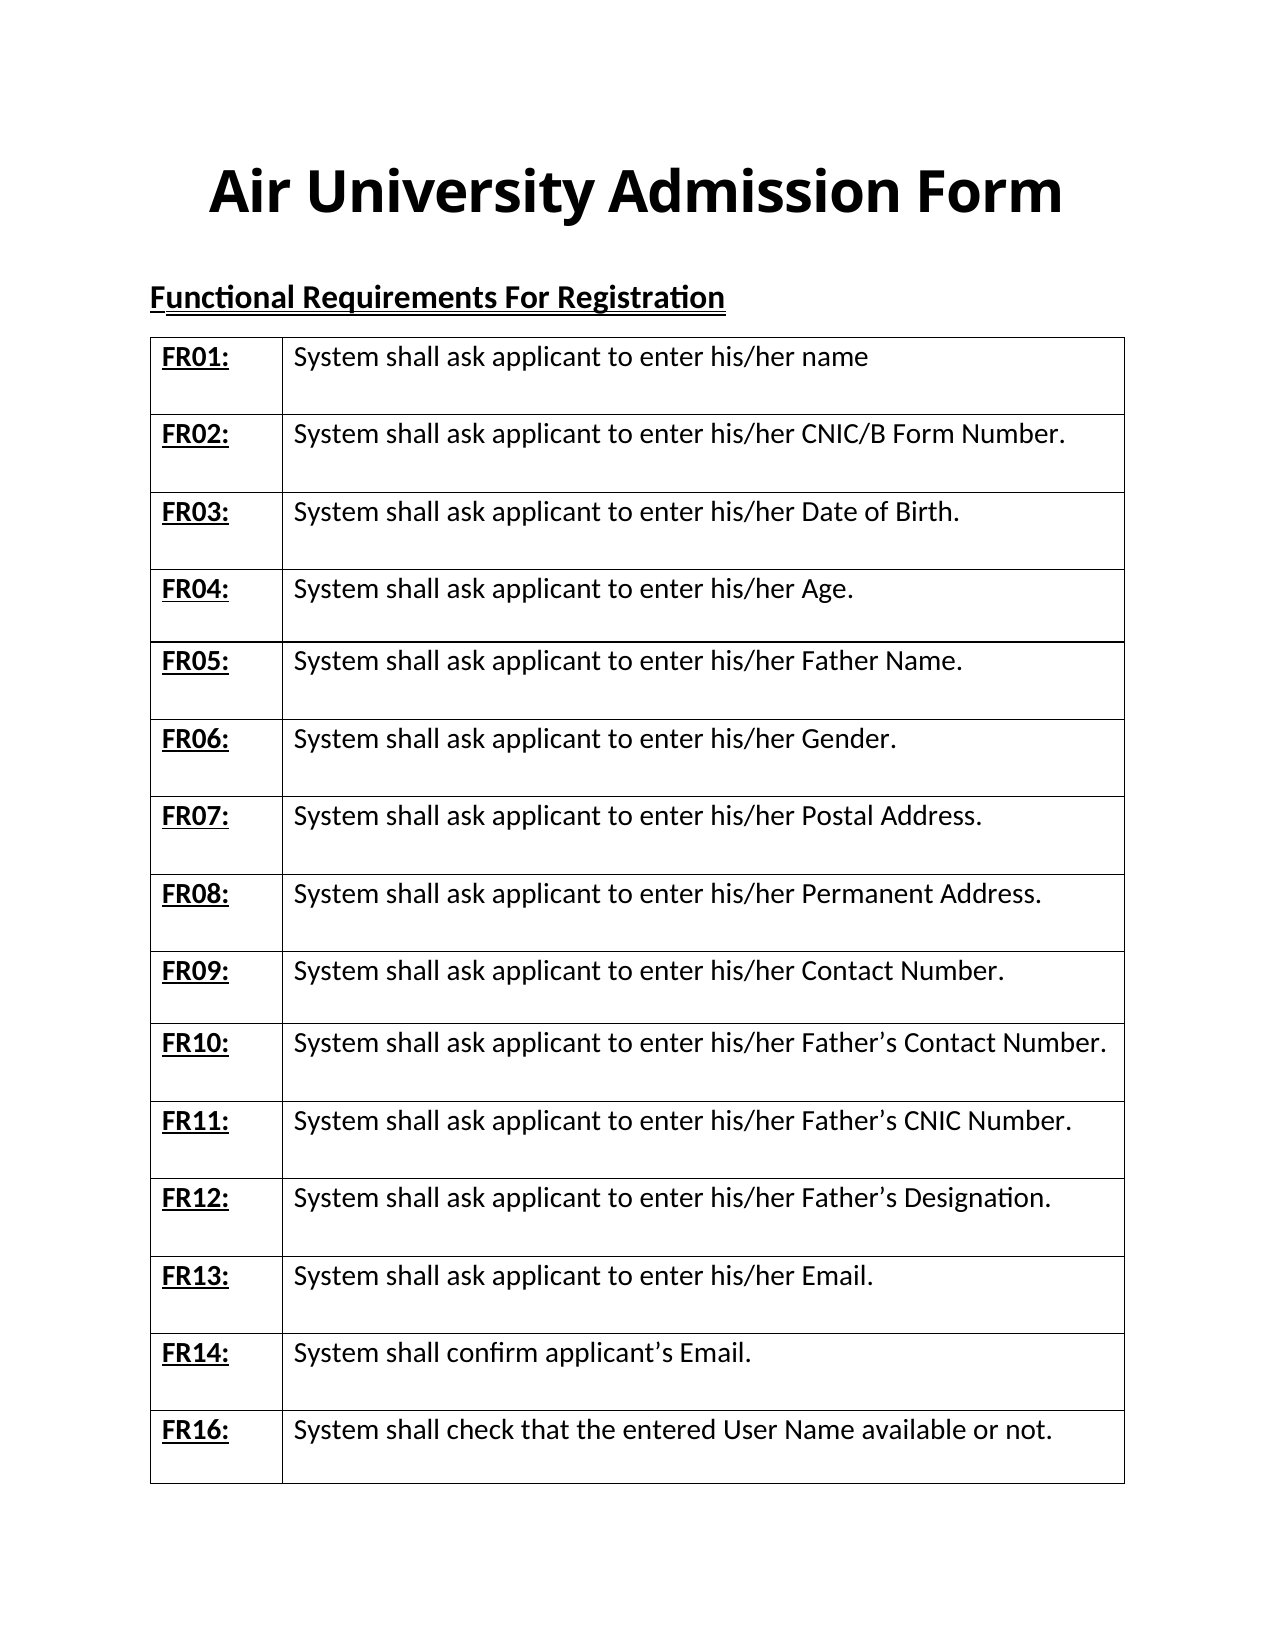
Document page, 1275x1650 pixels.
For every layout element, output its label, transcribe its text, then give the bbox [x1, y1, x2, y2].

table_cell FR07: [151, 797, 282, 874]
table_header System shall ask applicant to enter his/her name [283, 338, 1124, 414]
table_cell FR14: [151, 1334, 282, 1410]
table_cell System shall ask applicant to enter his/her Gender. [283, 720, 1124, 796]
table_header FR01: [151, 338, 282, 414]
table_cell System shall ask applicant to enter his/her Father’s CNIC Number. [283, 1102, 1124, 1178]
table_cell System shall ask applicant to enter his/her Father’s Contact Number. [283, 1024, 1124, 1101]
table_cell FR12: [151, 1179, 282, 1256]
table_cell System shall check that the entered User Name available or not. [283, 1411, 1124, 1483]
table_cell FR06: [151, 720, 282, 796]
table_cell System shall ask applicant to enter his/her Age. [283, 570, 1124, 641]
table_cell System shall ask applicant to enter his/her Date of Birth. [283, 493, 1124, 569]
table_cell System shall ask applicant to enter his/her Father’s Designation. [283, 1179, 1124, 1256]
table_cell FR05: [151, 643, 282, 719]
text Functional Requirements For Registration [150, 276, 1125, 317]
table_cell System shall ask applicant to enter his/her Postal Address. [283, 797, 1124, 874]
table_cell FR10: [151, 1024, 282, 1101]
table_cell FR16: [151, 1411, 282, 1483]
table_cell FR04: [151, 570, 282, 641]
table_cell System shall confirm applicant’s Email. [283, 1334, 1124, 1410]
table_cell FR02: [151, 415, 282, 492]
table_cell FR03: [151, 493, 282, 569]
table_cell FR08: [151, 875, 282, 951]
table_cell FR11: [151, 1102, 282, 1178]
table_cell System shall ask applicant to enter his/her Father Name. [283, 643, 1124, 719]
table_cell System shall ask applicant to enter his/her Permanent Address. [283, 875, 1124, 951]
title Air University Admission Form [150, 150, 1125, 229]
table_cell FR13: [151, 1257, 282, 1333]
table_cell System shall ask applicant to enter his/her Contact Number. [283, 952, 1124, 1023]
table_cell System shall ask applicant to enter his/her Email. [283, 1257, 1124, 1333]
table_cell FR09: [151, 952, 282, 1023]
table_cell System shall ask applicant to enter his/her CNIC/B Form Number. [283, 415, 1124, 492]
